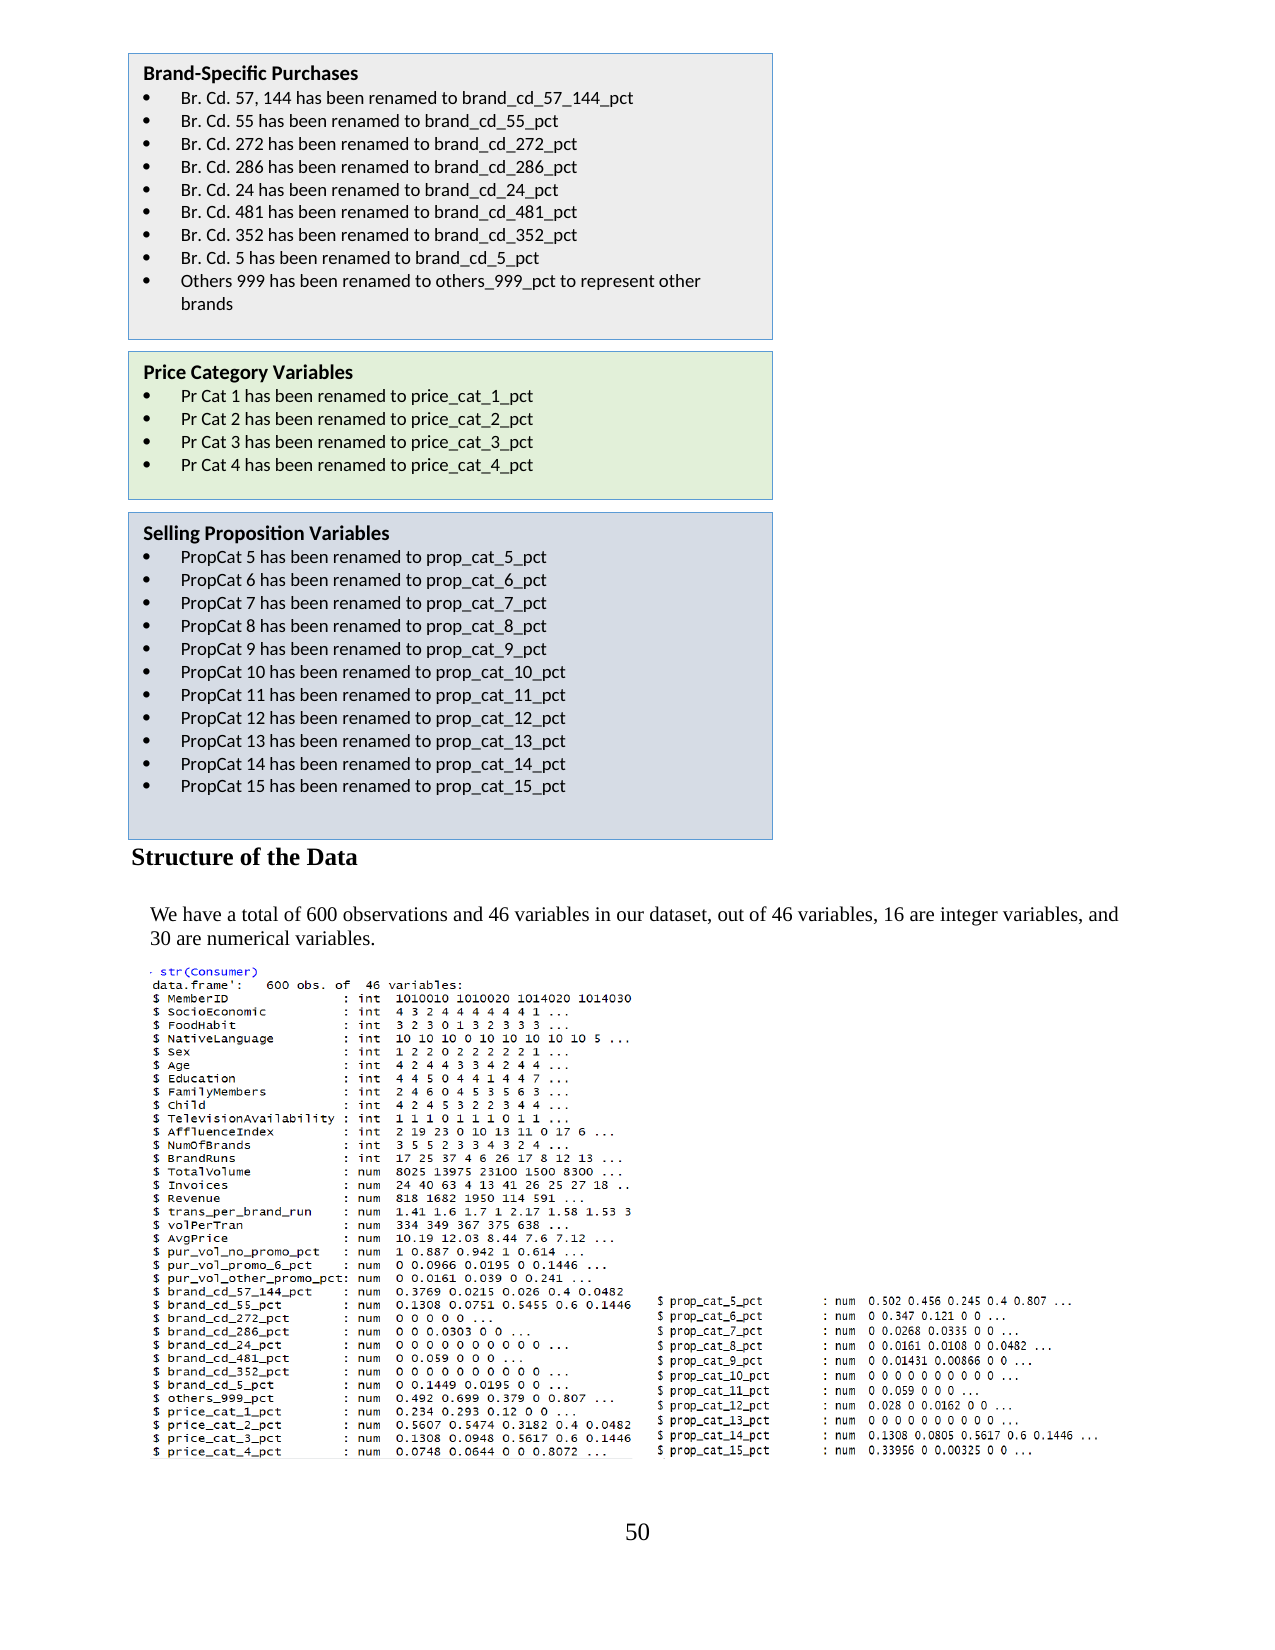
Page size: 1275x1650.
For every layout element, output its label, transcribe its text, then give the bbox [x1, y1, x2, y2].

picture [150, 967, 633, 1459]
text We have a total of 600 observations and 46 variables in our dataset, out of 46 variables, 16 are integer variables, and 30 are numerical variables. [150, 902, 1125, 950]
picture [654, 1295, 1098, 1459]
text Structure of the Data [131, 842, 1125, 871]
